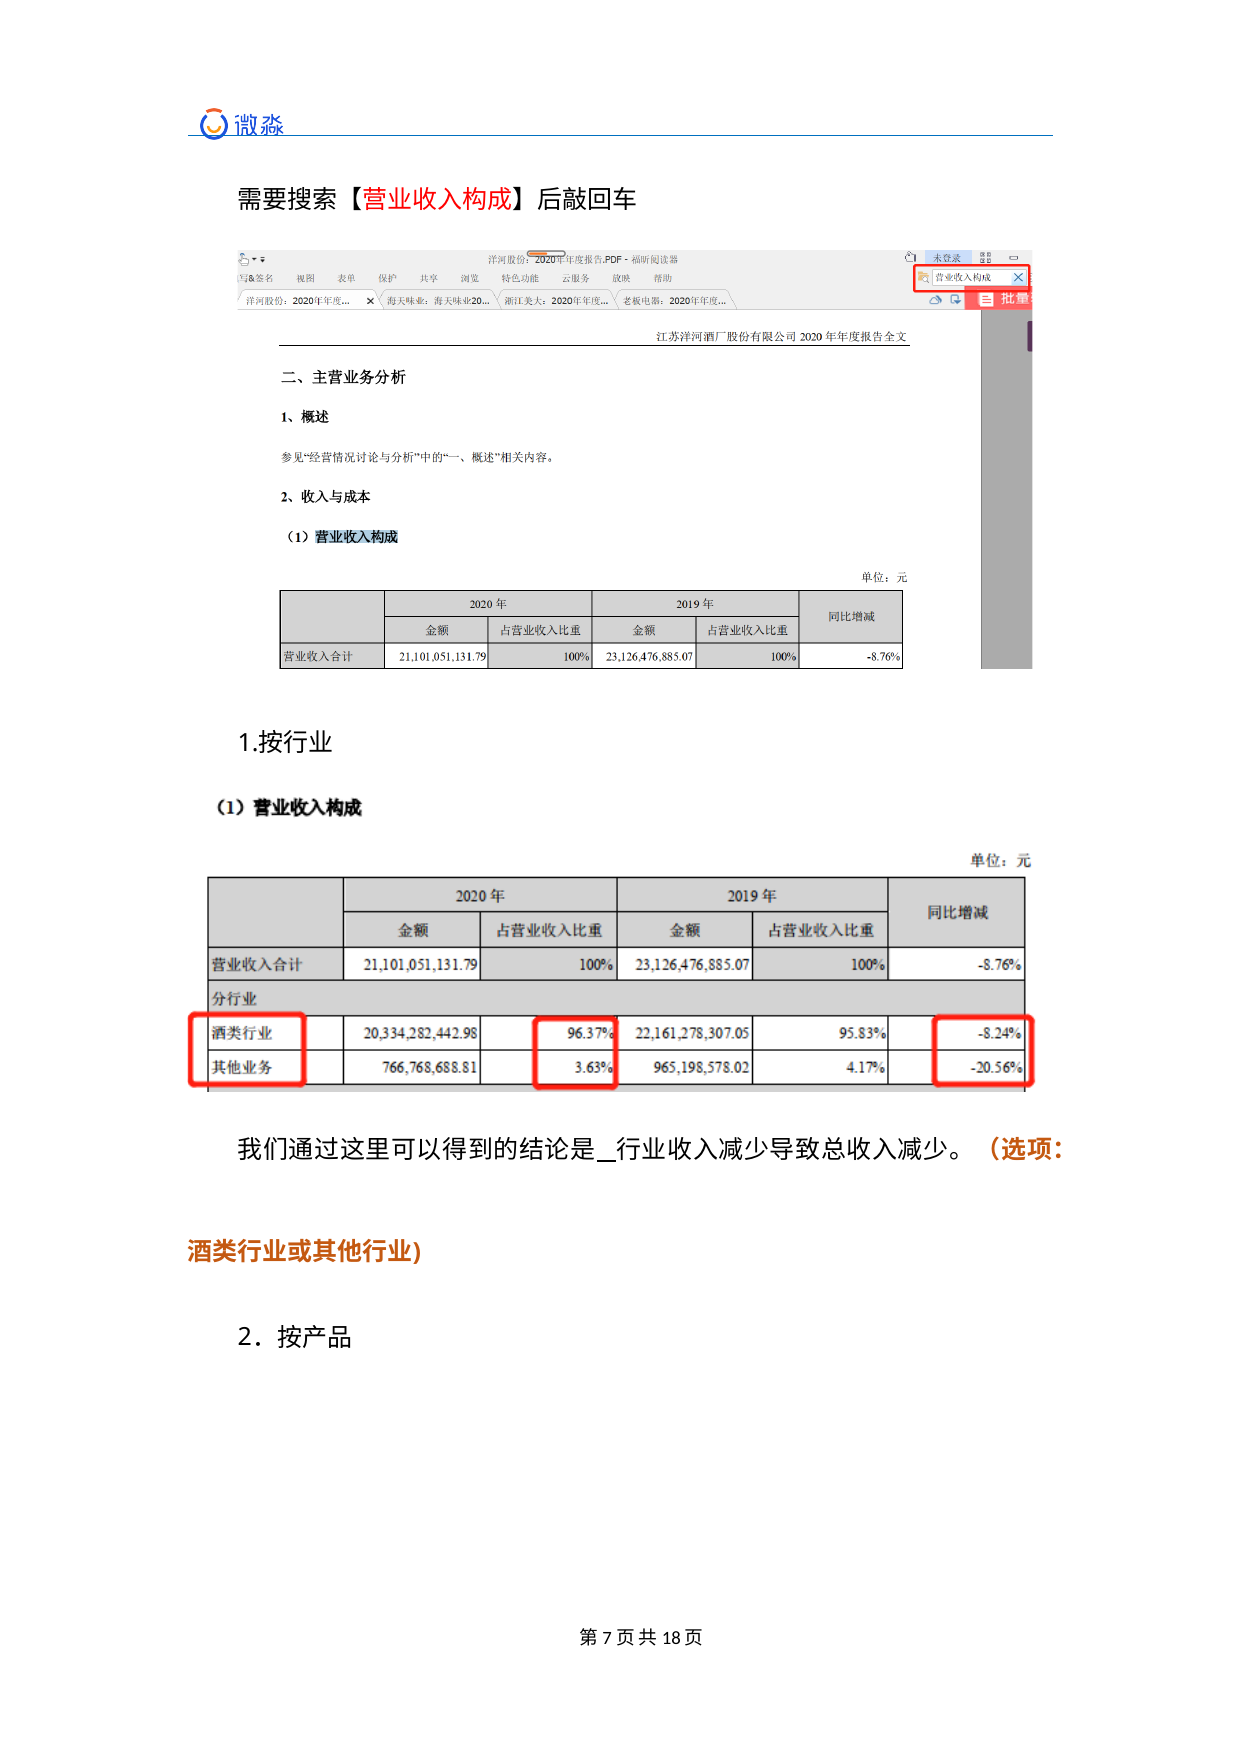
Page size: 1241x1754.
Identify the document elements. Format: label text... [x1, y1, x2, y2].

text 我们通过这里可以得到的结论是 行业收入减少导致总收入减少。（选项：酒类行业或其他行业) [187, 1113, 1053, 1283]
picture [237, 250, 1033, 669]
picture [200, 108, 284, 135]
text 需要搜索【营业收入构成】后敲回车 [187, 164, 1053, 232]
picture [187, 792, 1053, 1092]
text 1.按行业 [187, 707, 1053, 774]
text 2．按产品 [187, 1301, 1053, 1369]
picture [200, 136, 284, 140]
